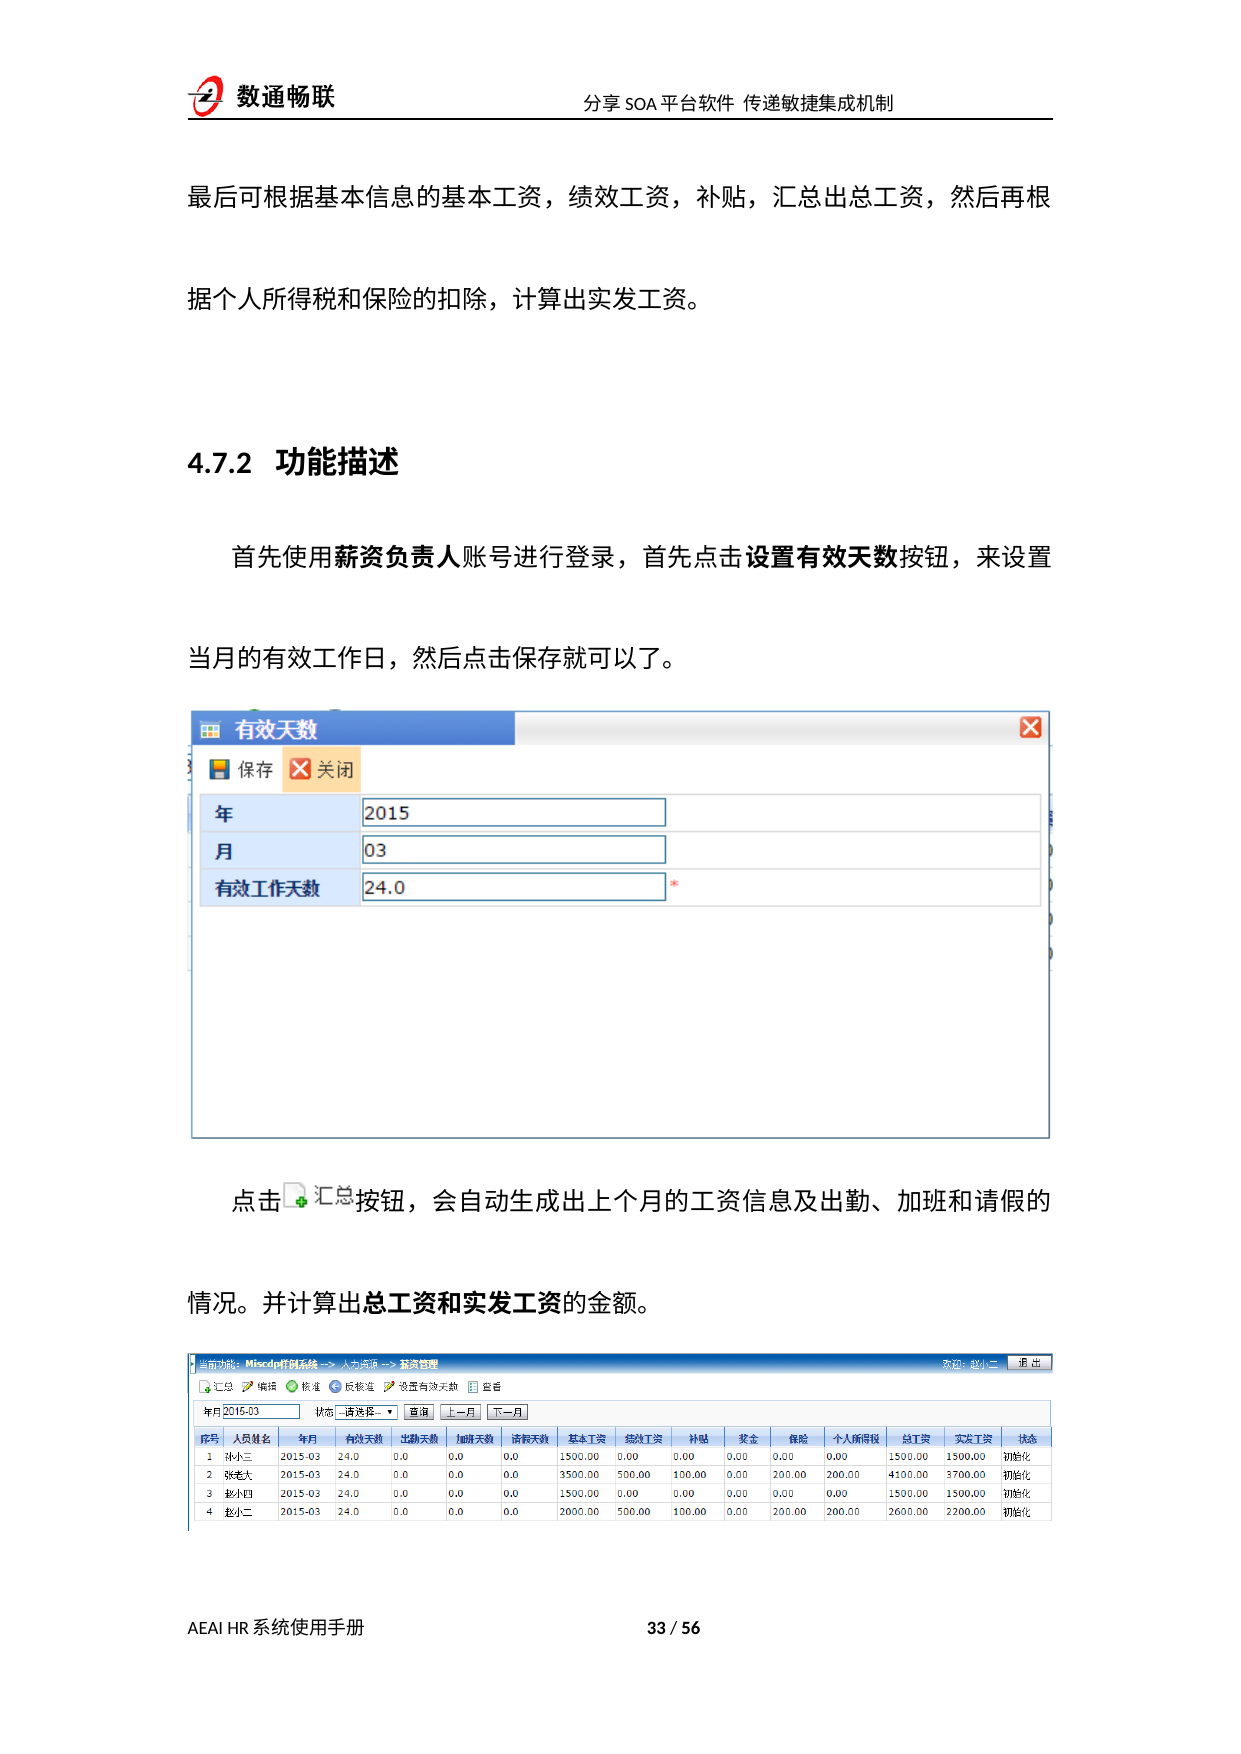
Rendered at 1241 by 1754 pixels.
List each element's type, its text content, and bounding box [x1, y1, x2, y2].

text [187, 162, 1053, 332]
text 点击按钮，会自动生成出上个月的工资信息及出勤、加班和请假的情况。并计算出总工资和实发工资的金额。 [187, 1166, 1053, 1336]
picture [187, 1353, 1053, 1531]
picture [187, 709, 1053, 1149]
text 首先使用薪资负责人账号进行登录，首先点击设置有效天数按钮，来设置当月的有效工作日，然后点击保存就可以了。 [187, 521, 1053, 691]
picture [282, 1181, 355, 1211]
picture [172, 63, 351, 126]
subtitle 功能描述 [187, 426, 1053, 494]
